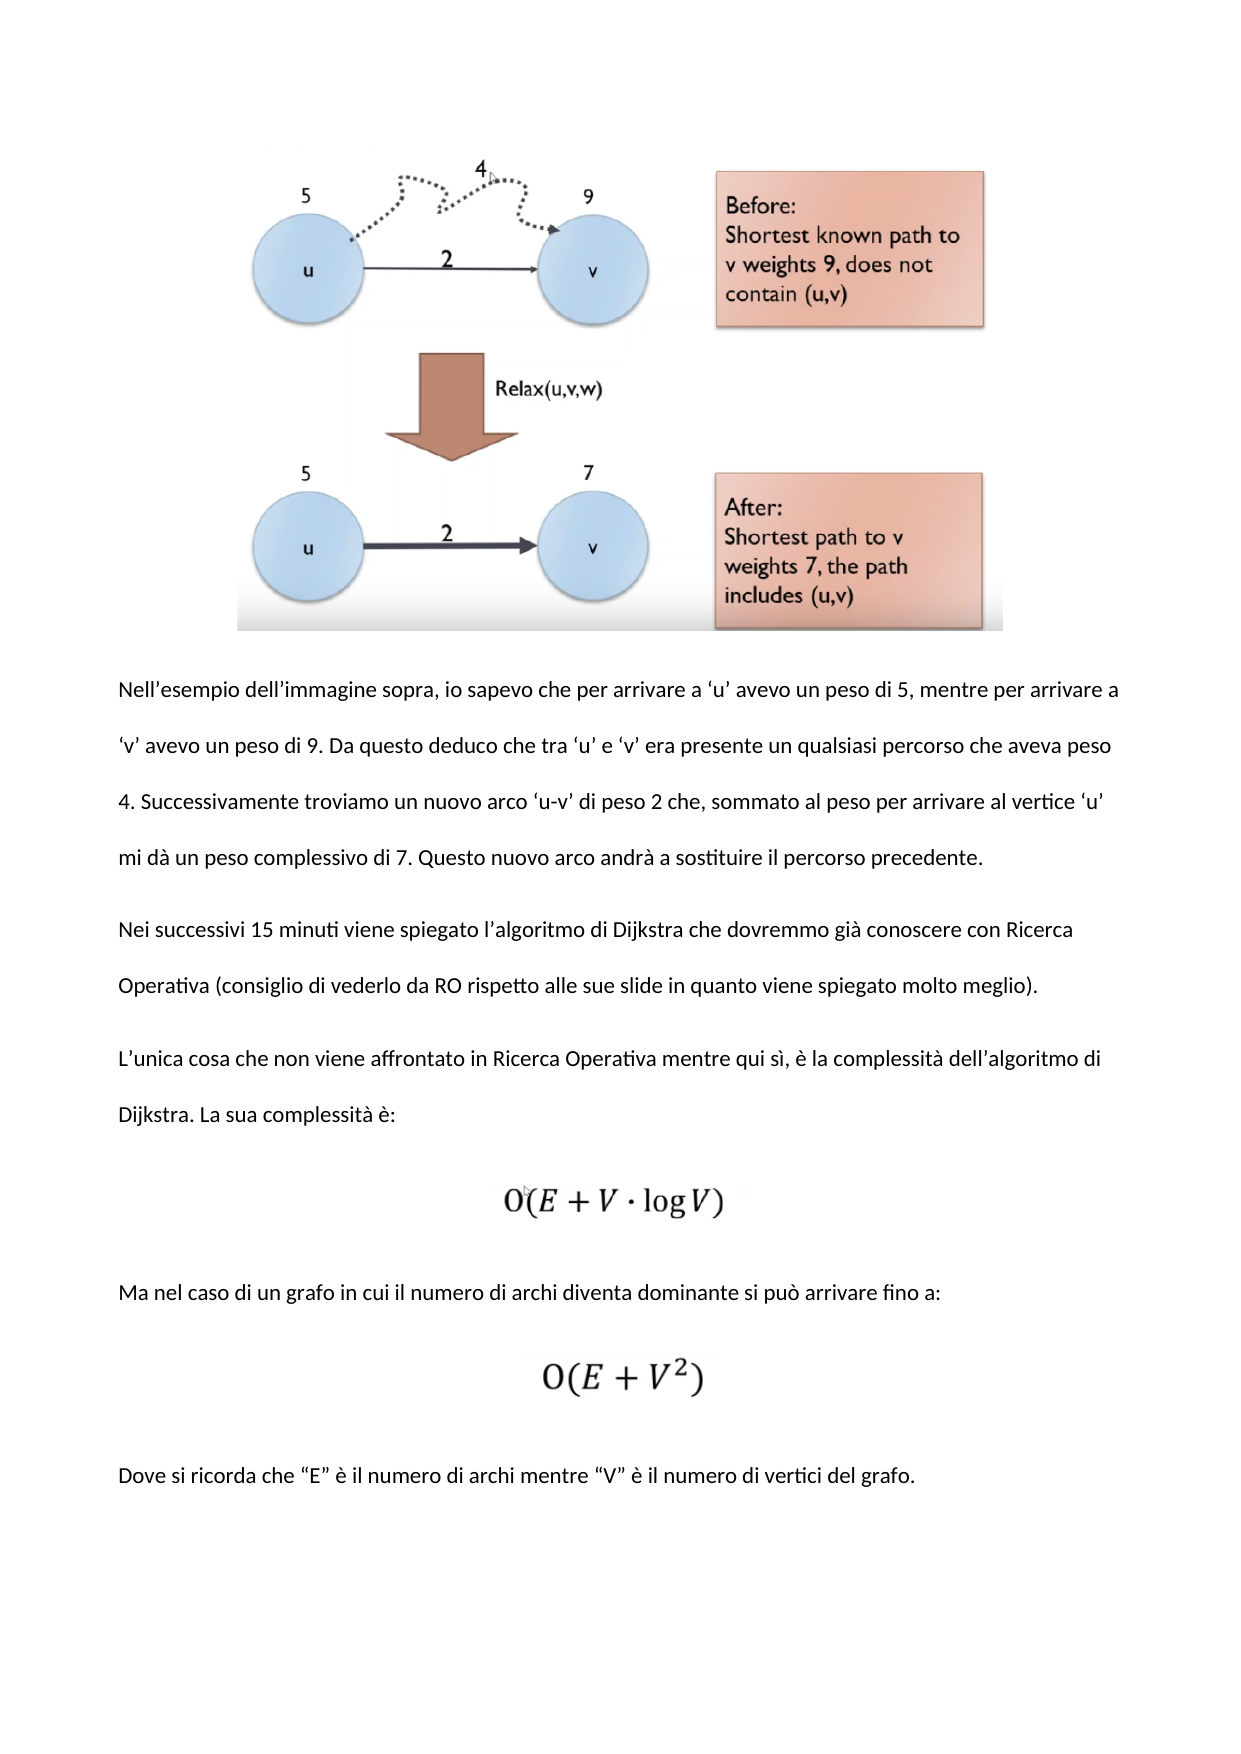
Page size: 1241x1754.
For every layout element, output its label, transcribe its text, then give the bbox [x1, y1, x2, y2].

picture [524, 1351, 716, 1417]
picture [237, 147, 1003, 631]
picture [488, 1173, 752, 1234]
text Nell’esempio dell’immagine sopra, io sapevo che per arrivare a ‘u’ avevo un peso di 5, mentre per arrivare a ‘v’ avevo un peso di 9. Da questo deduco che tra ‘u’ e ‘v’ era presente un qualsiasi percorso che aveva peso 4. Successivamente troviamo un nuovo arco ‘u-v’ di peso 2 che, sommato al peso per arrivare al vertice ‘u’ mi dà un peso complessivo di 7. Questo nuovo arco andrà a sostituire il percorso precedente. [118, 675, 1122, 871]
text Ma nel caso di un grafo in cui il numero di archi diventa dominante si può arrivare fino a: [118, 1278, 1122, 1306]
text Nei successivi 15 minuti viene spiegato l’algoritmo di Dijkstra che dovremmo già conoscere con Ricerca Operativa (consiglio di vederlo da RO rispetto alle sue slide in quanto viene spiegato molto meglio). [118, 916, 1122, 1000]
text Dove si ricorda che “E” è il numero di archi mentre “V” è il numero di vertici del grafo. [118, 1461, 1122, 1489]
text L’unica cosa che non viene affrontato in Ricerca Operativa mentre qui sì, è la complessità dell’algoritmo di Dijkstra. La sua complessità è: [118, 1044, 1122, 1128]
